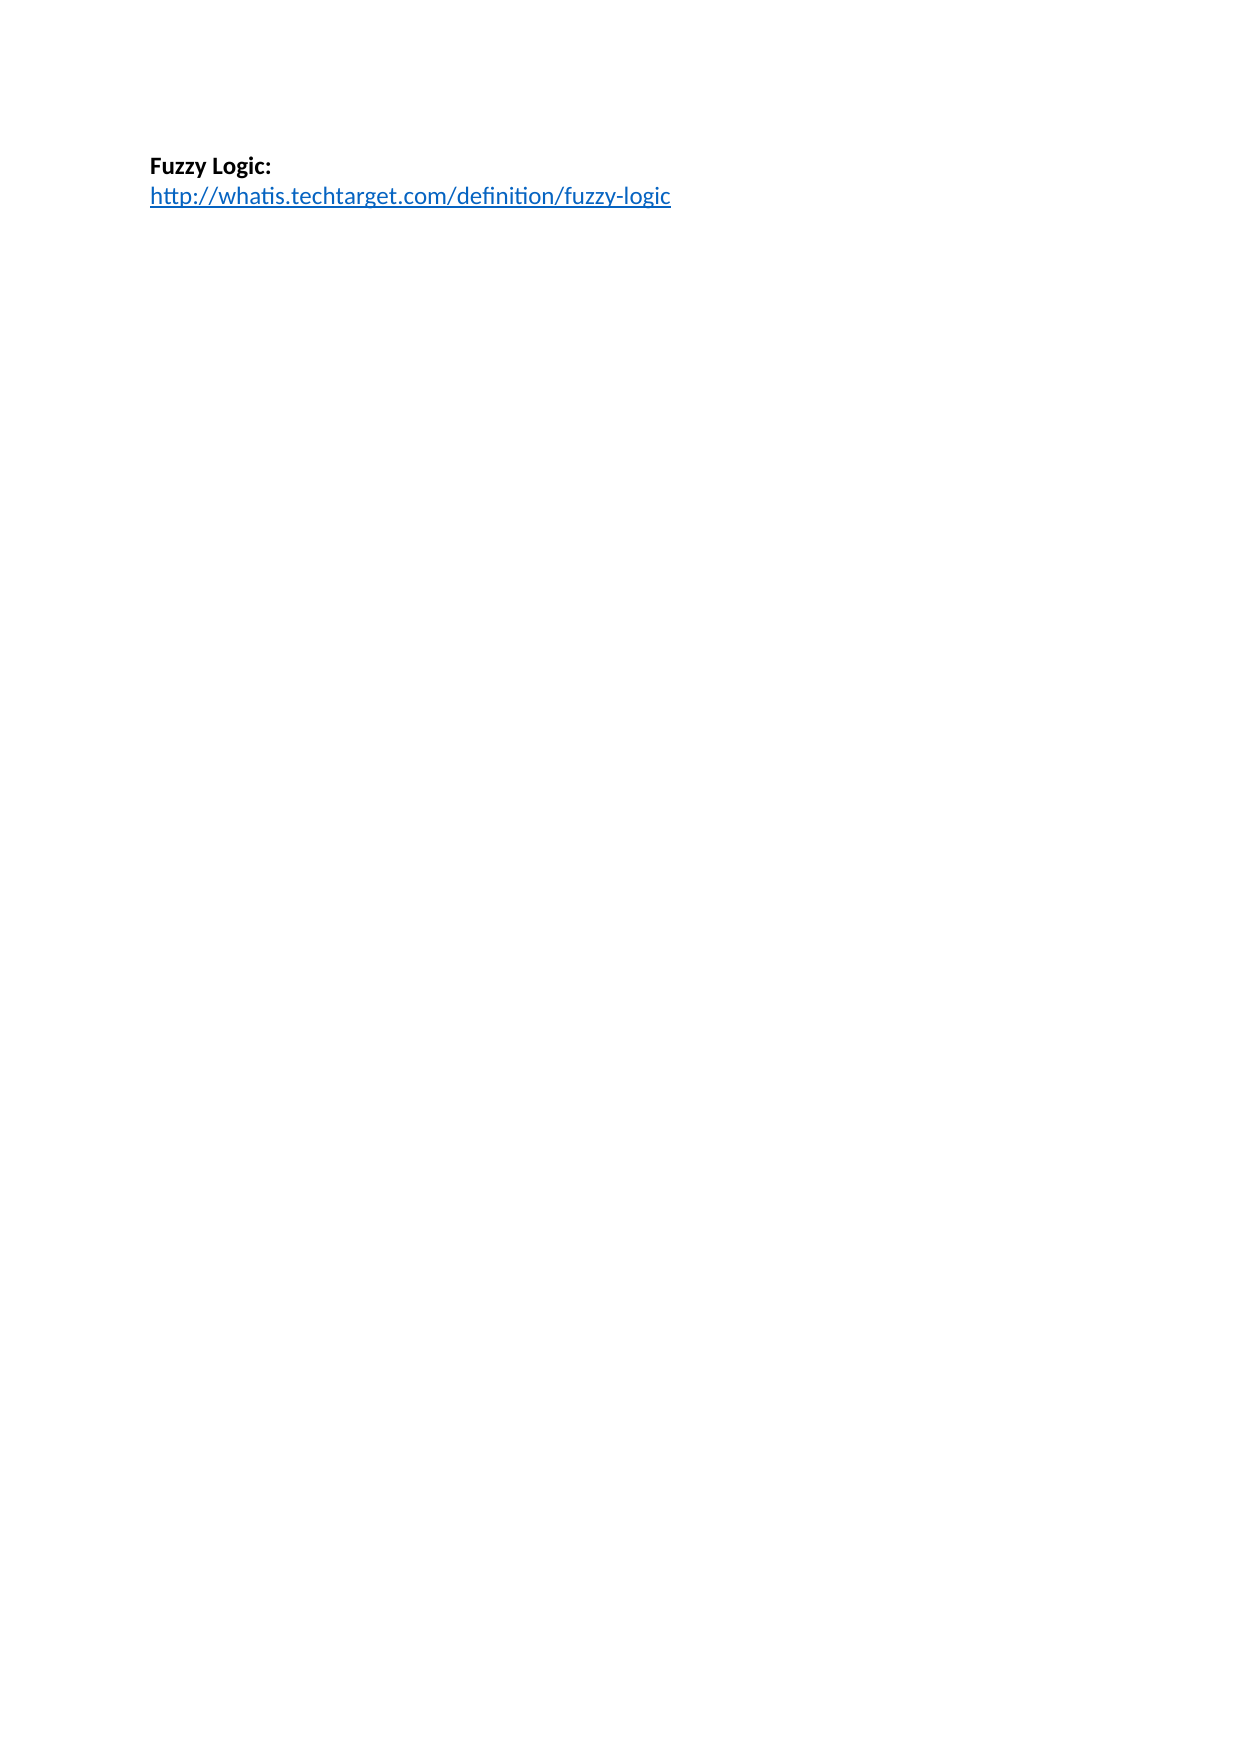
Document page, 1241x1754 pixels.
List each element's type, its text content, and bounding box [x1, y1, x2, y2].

text http://whatis.techtarget.com/definition/fuzzy-logic [150, 181, 1090, 211]
text Fuzzy Logic: [150, 150, 1090, 181]
